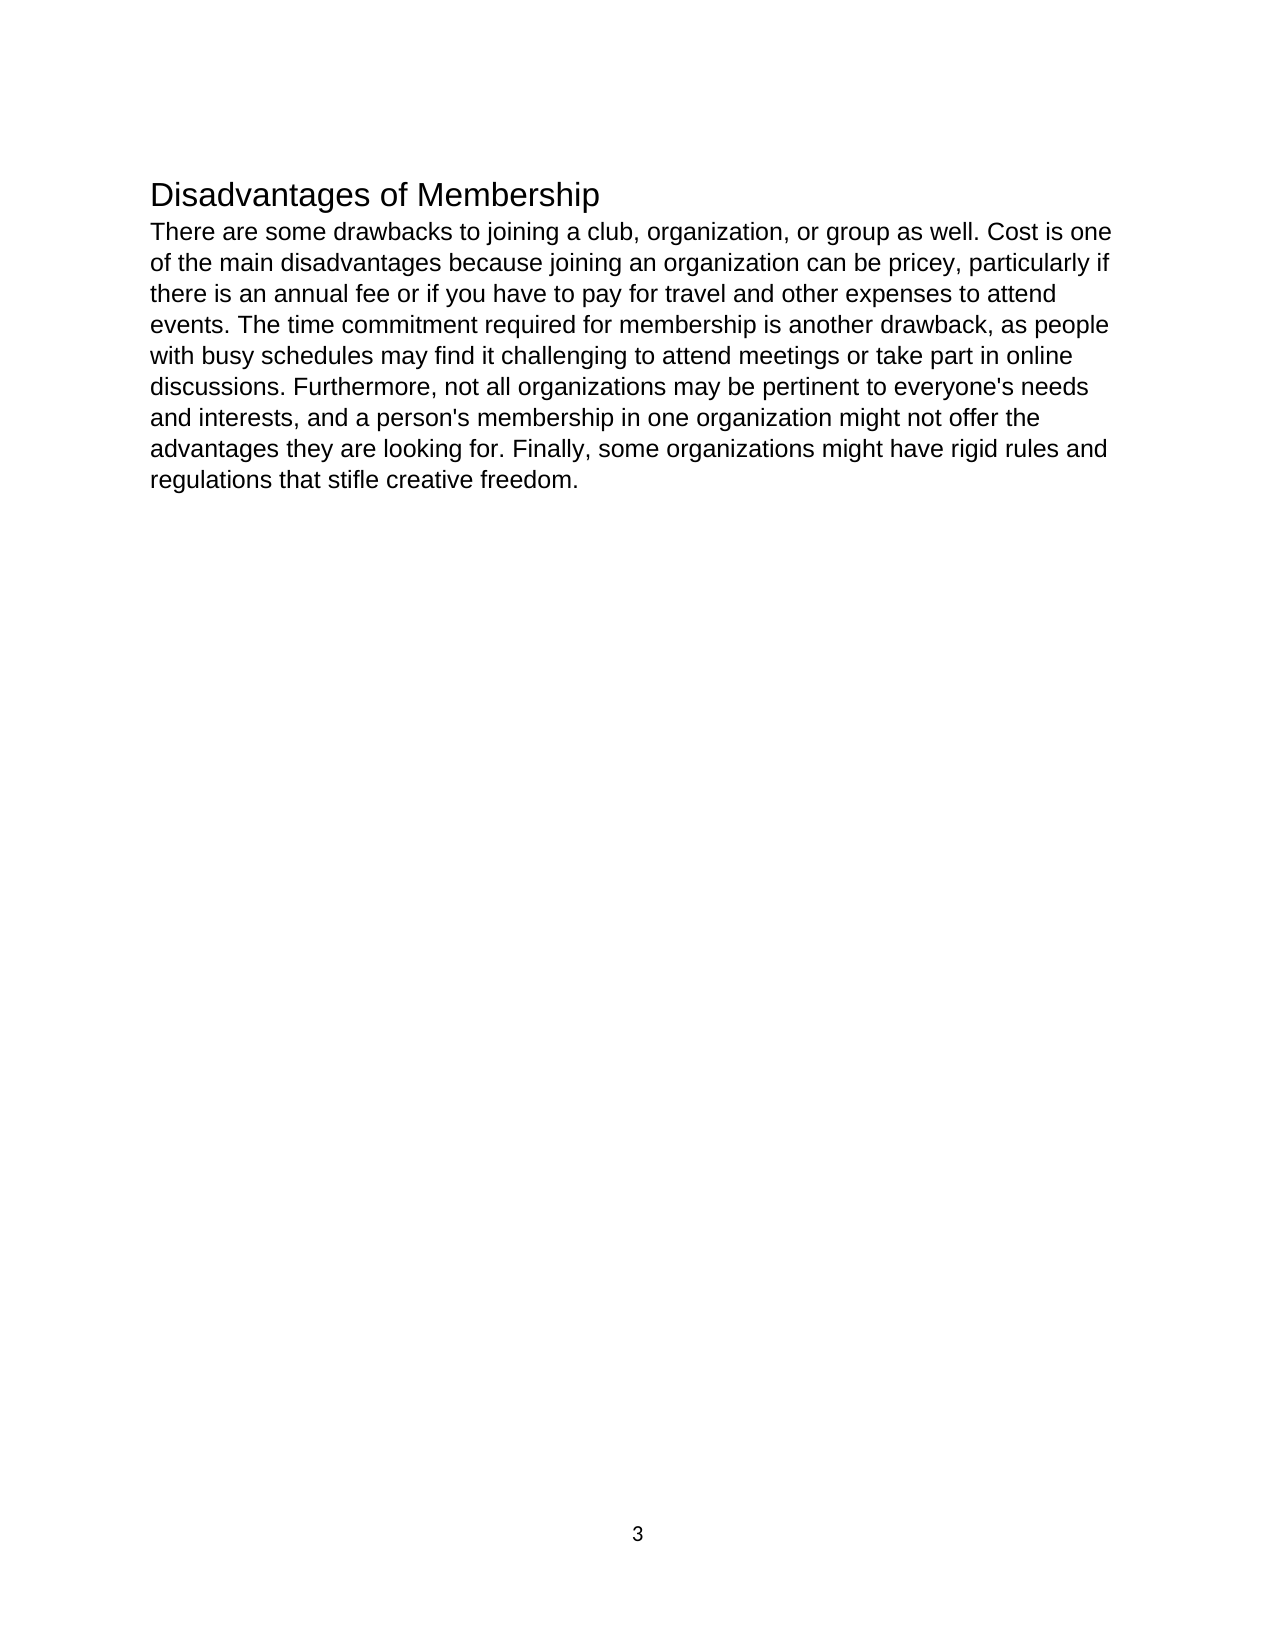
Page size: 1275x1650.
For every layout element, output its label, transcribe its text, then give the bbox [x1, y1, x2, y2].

text There are some drawbacks to joining a club, organization, or group as well. Cost is one of the main disadvantages because joining an organization can be pricey, particularly if there is an annual fee or if you have to pay for travel and other expenses to attend events. The time commitment required for membership is another drawback, as people with busy schedules may find it challenging to attend meetings or take part in online discussions. Furthermore, not all organizations may be pertinent to everyone's needs and interests, and a person's membership in one organization might not offer the advantages they are looking for. Finally, some organizations might have rigid rules and regulations that stifle creative freedom. [150, 216, 1125, 493]
subtitle Disadvantages of Membership [150, 175, 1125, 213]
